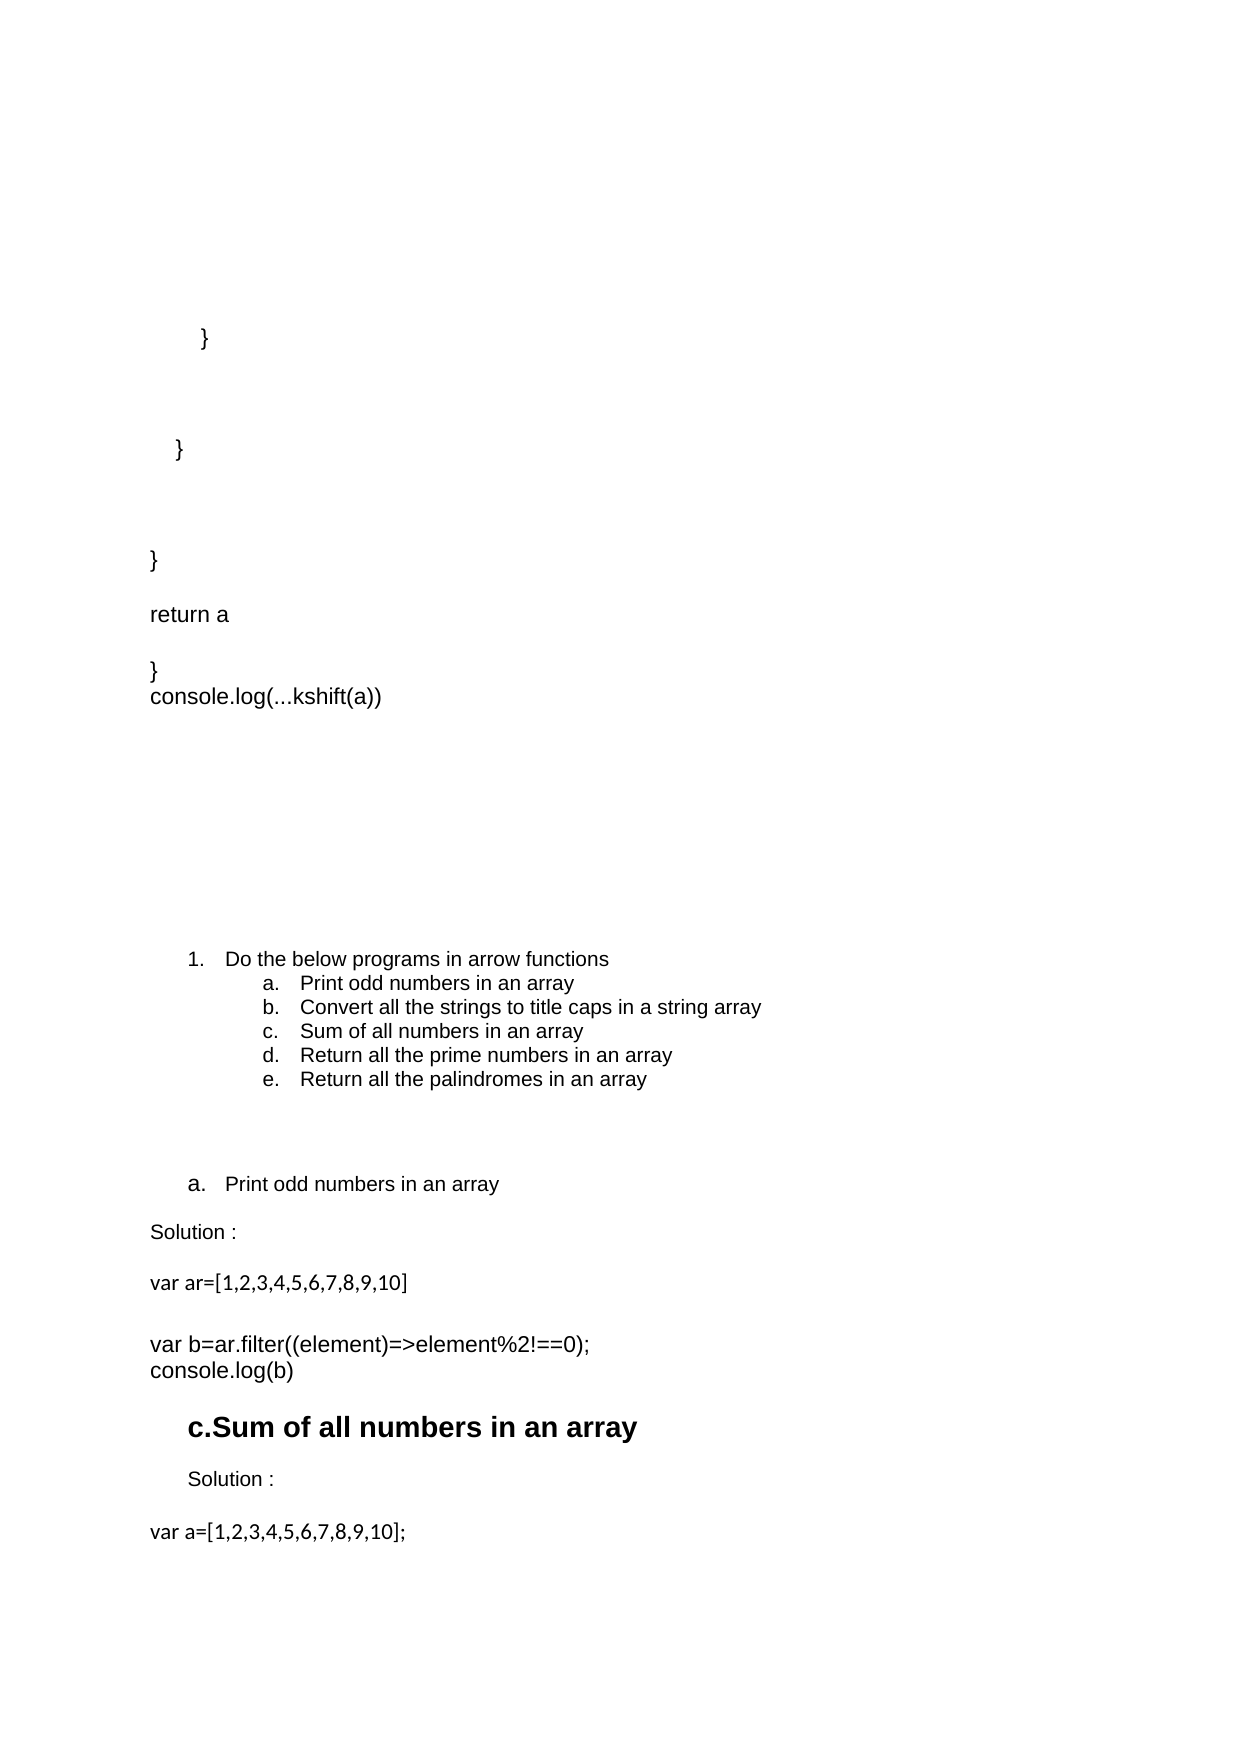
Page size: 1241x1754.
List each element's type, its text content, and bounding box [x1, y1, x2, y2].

text } [150, 546, 1090, 572]
text Solution : [150, 1220, 1090, 1244]
list Print odd numbers in an array [187, 1169, 1090, 1196]
text c.Sum of all numbers in an array [187, 1410, 1090, 1443]
list Sum of all numbers in an array [262, 1019, 1090, 1043]
text console.log(b) [150, 1357, 1090, 1383]
list Print odd numbers in an array [262, 971, 1090, 995]
text var ar=[1,2,3,4,5,6,7,8,9,10] [150, 1268, 1090, 1296]
list Return all the prime numbers in an array [262, 1043, 1090, 1067]
text } [150, 324, 1090, 350]
text Solution : [187, 1467, 1090, 1491]
list Do the below programs in arrow functions [187, 947, 1090, 971]
list Return all the palindromes in an array [262, 1067, 1090, 1091]
text } [150, 657, 1090, 683]
text return a [150, 601, 1090, 628]
text var b=ar.filter((element)=>element%2!==0); [150, 1331, 1090, 1357]
text var a=[1,2,3,4,5,6,7,8,9,10]; [150, 1517, 1090, 1546]
text } [150, 435, 1090, 461]
text console.log(...kshift(a)) [150, 683, 1090, 709]
list Convert all the strings to title caps in a string array [262, 995, 1090, 1019]
